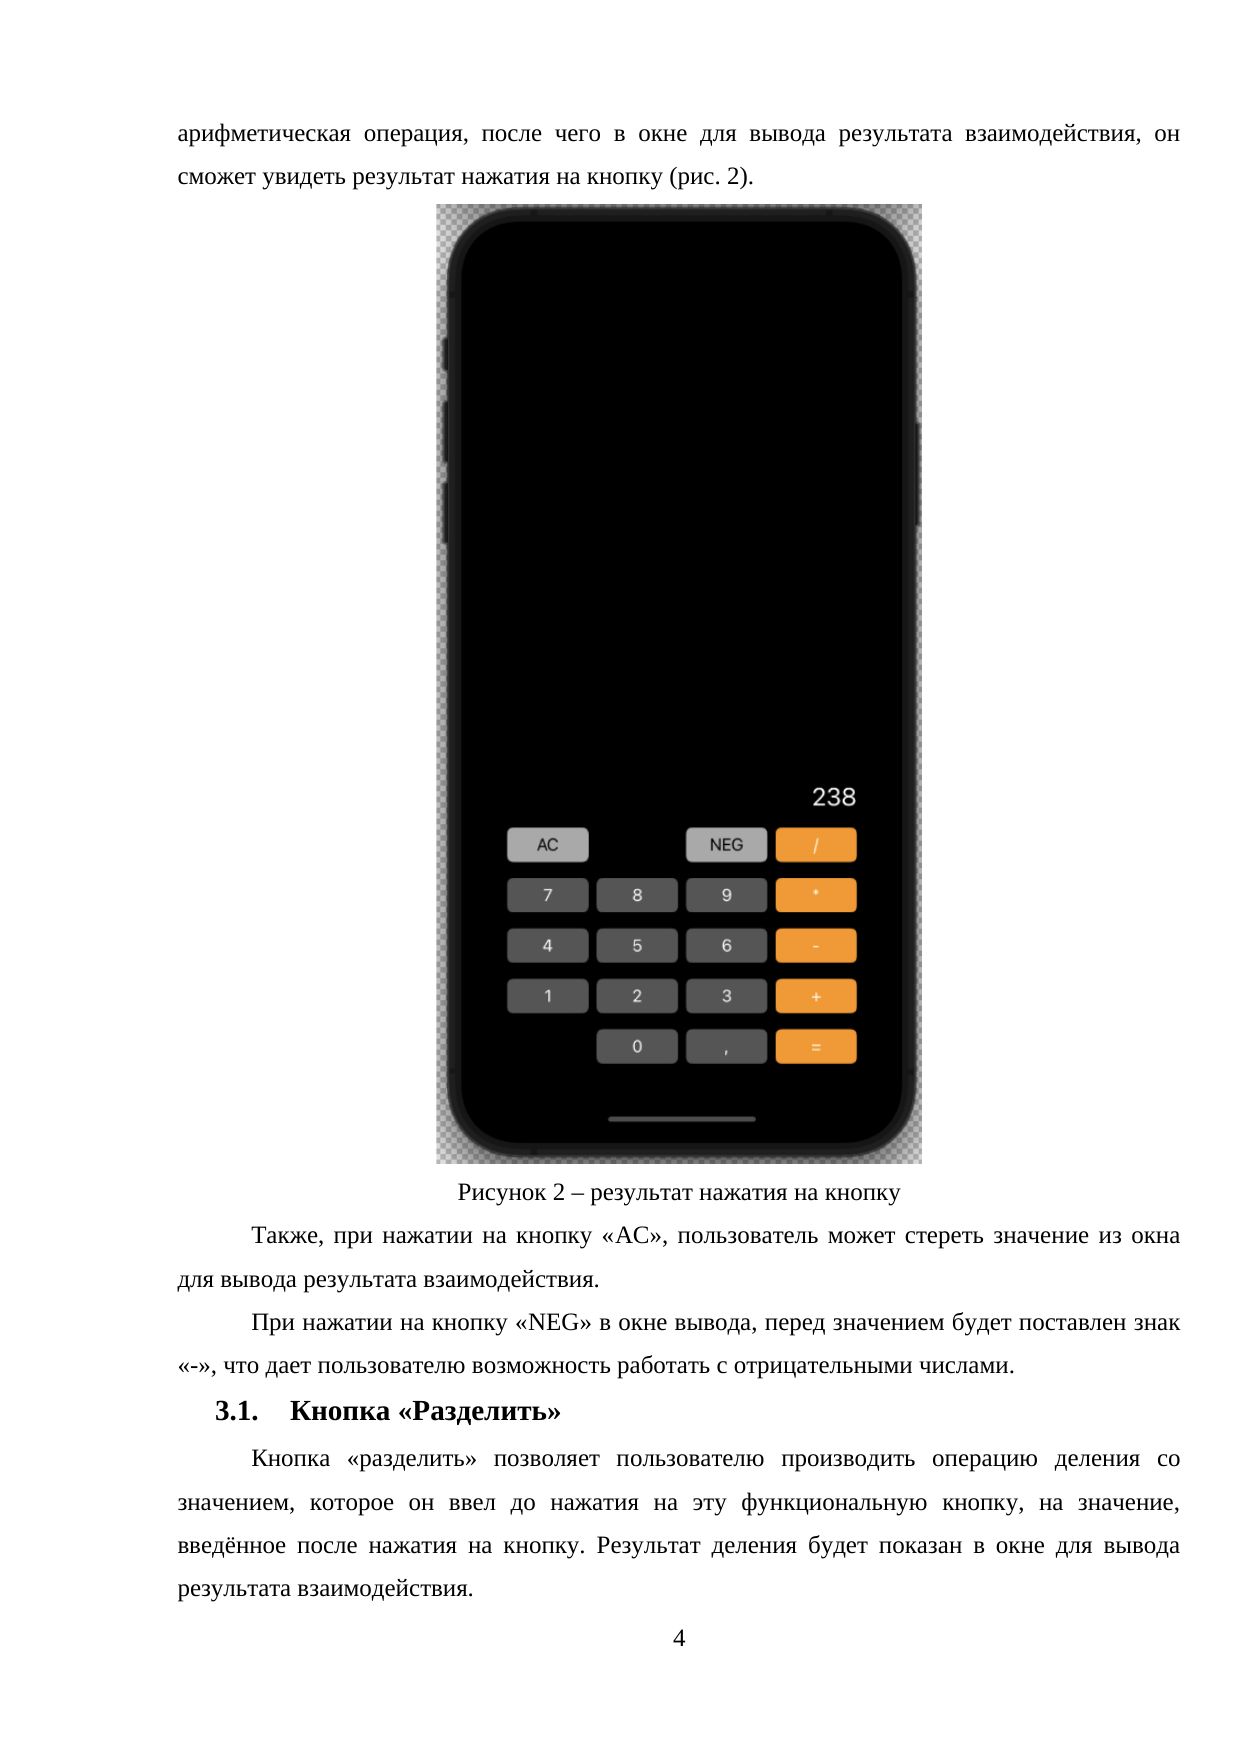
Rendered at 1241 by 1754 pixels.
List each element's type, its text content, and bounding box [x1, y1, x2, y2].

text При нажатии на кнопку «NEG» в окне вывода, перед значением будет поставлен знак «-», что дает пользователю возможность работать с отрицательными числами. [177, 1307, 1181, 1379]
text Рисунок 2 – результат нажатия на кнопку [177, 1177, 1181, 1206]
picture [436, 204, 922, 1164]
text Кнопка «разделить» позволяет пользователю производить операцию деления со значением, которое он ввел до нажатия на эту функциональную кнопку, на значение, введённое после нажатия на кнопку. Результат деления будет показан в окне для вывода результата взаимодействия. [177, 1443, 1181, 1602]
text Также, при нажатии на кнопку «AC», пользователь может стереть значение из окна для вывода результата взаимодействия. [177, 1221, 1181, 1292]
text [177, 118, 1181, 190]
subtitle Кнопка «Разделить» [215, 1393, 1181, 1427]
